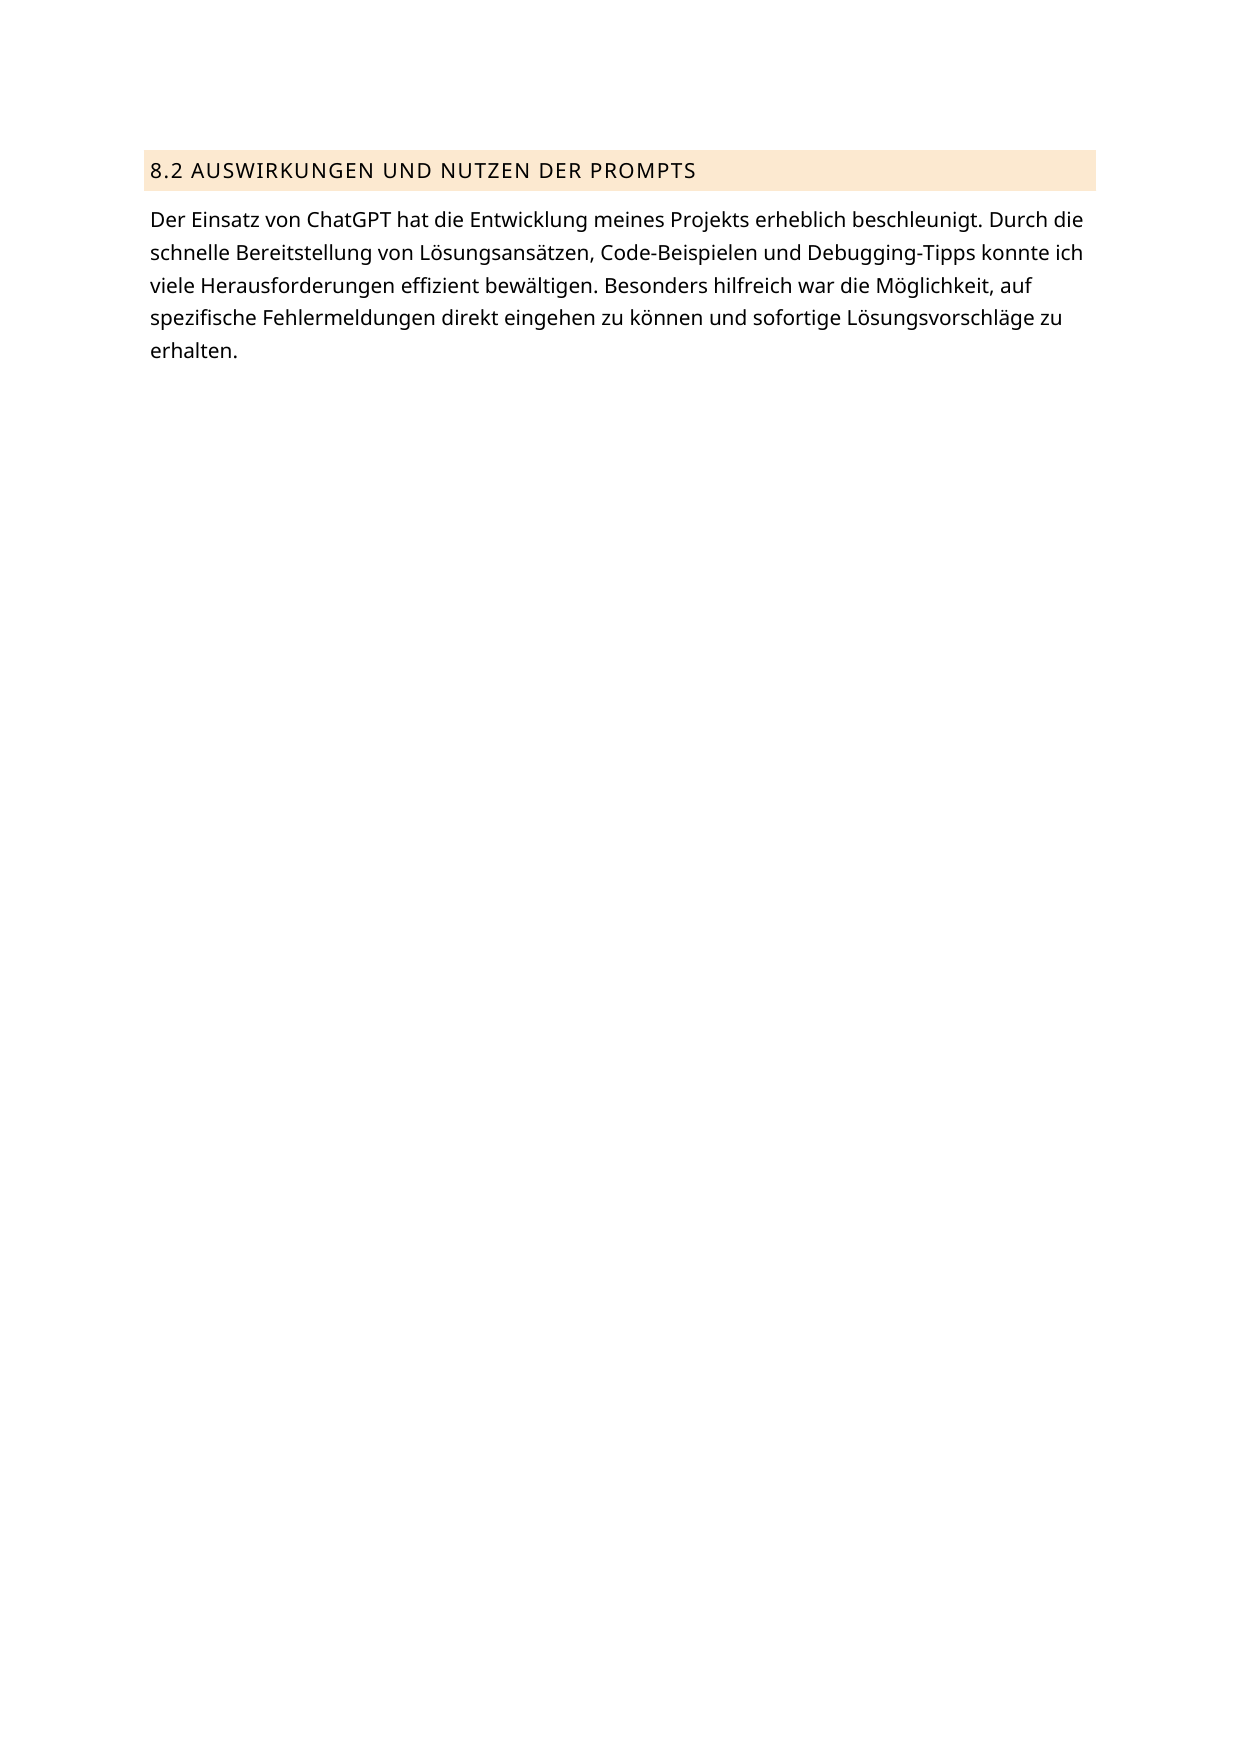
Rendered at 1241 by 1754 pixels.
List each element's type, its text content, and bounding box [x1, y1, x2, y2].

text Der Einsatz von ChatGPT hat die Entwicklung meines Projekts erheblich beschleunigt. Durch die schnelle Bereitstellung von Lösungsansätzen, Code-Beispielen und Debugging-Tipps konnte ich viele Herausforderungen effizient bewältigen. Besonders hilfreich war die Möglichkeit, auf spezifische Fehlermeldungen direkt eingehen zu können und sofortige Lösungsvorschläge zu erhalten. [150, 206, 1090, 364]
subtitle 8.2 Auswirkungen und Nutzen der Prompts [150, 156, 1090, 185]
